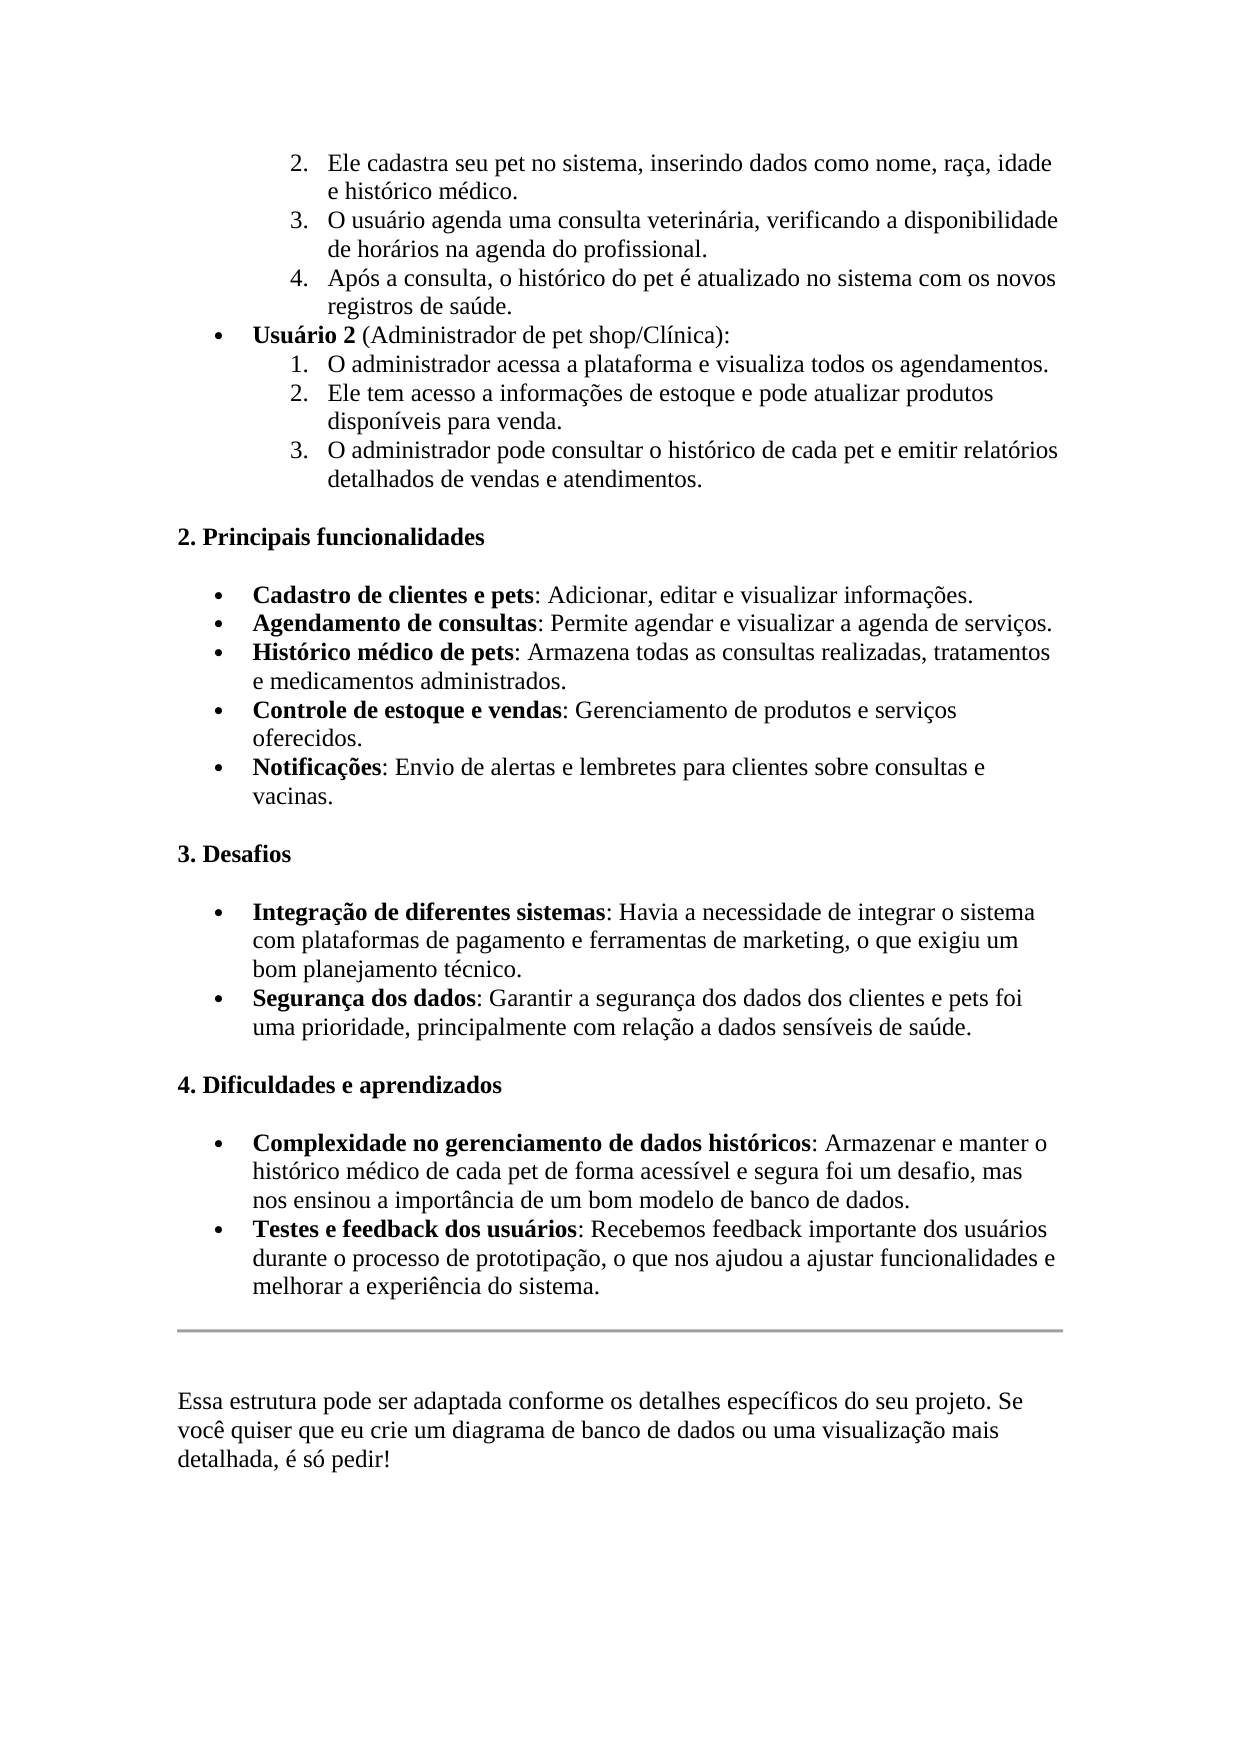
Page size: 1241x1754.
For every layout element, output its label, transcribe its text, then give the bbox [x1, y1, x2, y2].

list Agendamento de consultas: Permite agendar e visualizar a agenda de serviços. [215, 608, 1063, 637]
text Essa estrutura pode ser adaptada conforme os detalhes específicos do seu projeto. Se você quiser que eu crie um diagrama de banco de dados ou uma visualização mais detalhada, é só pedir! [177, 1386, 1063, 1473]
list Complexidade no gerenciamento de dados históricos: Armazenar e manter o histórico médico de cada pet de forma acessível e segura foi um desafio, mas nos ensinou a importância de um bom modelo de banco de dados. [215, 1128, 1063, 1214]
list Ele tem acesso a informações de estoque e pode atualizar produtos disponíveis para venda. [290, 378, 1063, 435]
list Usuário 2 (Administrador de pet shop/Clínica): [215, 320, 1063, 349]
text 2. Principais funcionalidades [177, 522, 1063, 551]
list Cadastro de clientes e pets: Adicionar, editar e visualizar informações. [215, 580, 1063, 608]
list Após a consulta, o histórico do pet é atualizado no sistema com os novos registros de saúde. [290, 263, 1063, 320]
list Histórico médico de pets: Armazena todas as consultas realizadas, tratamentos e medicamentos administrados. [215, 637, 1063, 695]
list O usuário agenda uma consulta veterinária, verificando a disponibilidade de horários na agenda do profissional. [290, 205, 1063, 263]
list Ele cadastra seu pet no sistema, inserindo dados como nome, raça, idade e histórico médico. [290, 148, 1063, 205]
text 4. Dificuldades e aprendizados [177, 1070, 1063, 1098]
list Notificações: Envio de alertas e lembretes para clientes sobre consultas e vacinas. [215, 752, 1063, 810]
list Segurança dos dados: Garantir a segurança dos dados dos clientes e pets foi uma prioridade, principalmente com relação a dados sensíveis de saúde. [215, 983, 1063, 1041]
list O administrador pode consultar o histórico de cada pet e emitir relatórios detalhados de vendas e atendimentos. [290, 435, 1063, 493]
list Controle de estoque e vendas: Gerenciamento de produtos e serviços oferecidos. [215, 695, 1063, 752]
list O administrador acessa a plataforma e visualiza todos os agendamentos. [290, 349, 1063, 378]
list Testes e feedback dos usuários: Recebemos feedback importante dos usuários durante o processo de prototipação, o que nos ajudou a ajustar funcionalidades e melhorar a experiência do sistema. [215, 1214, 1063, 1300]
text 3. Desafios [177, 839, 1063, 868]
list Integração de diferentes sistemas: Havia a necessidade de integrar o sistema com plataformas de pagamento e ferramentas de marketing, o que exigiu um bom planejamento técnico. [215, 897, 1063, 983]
